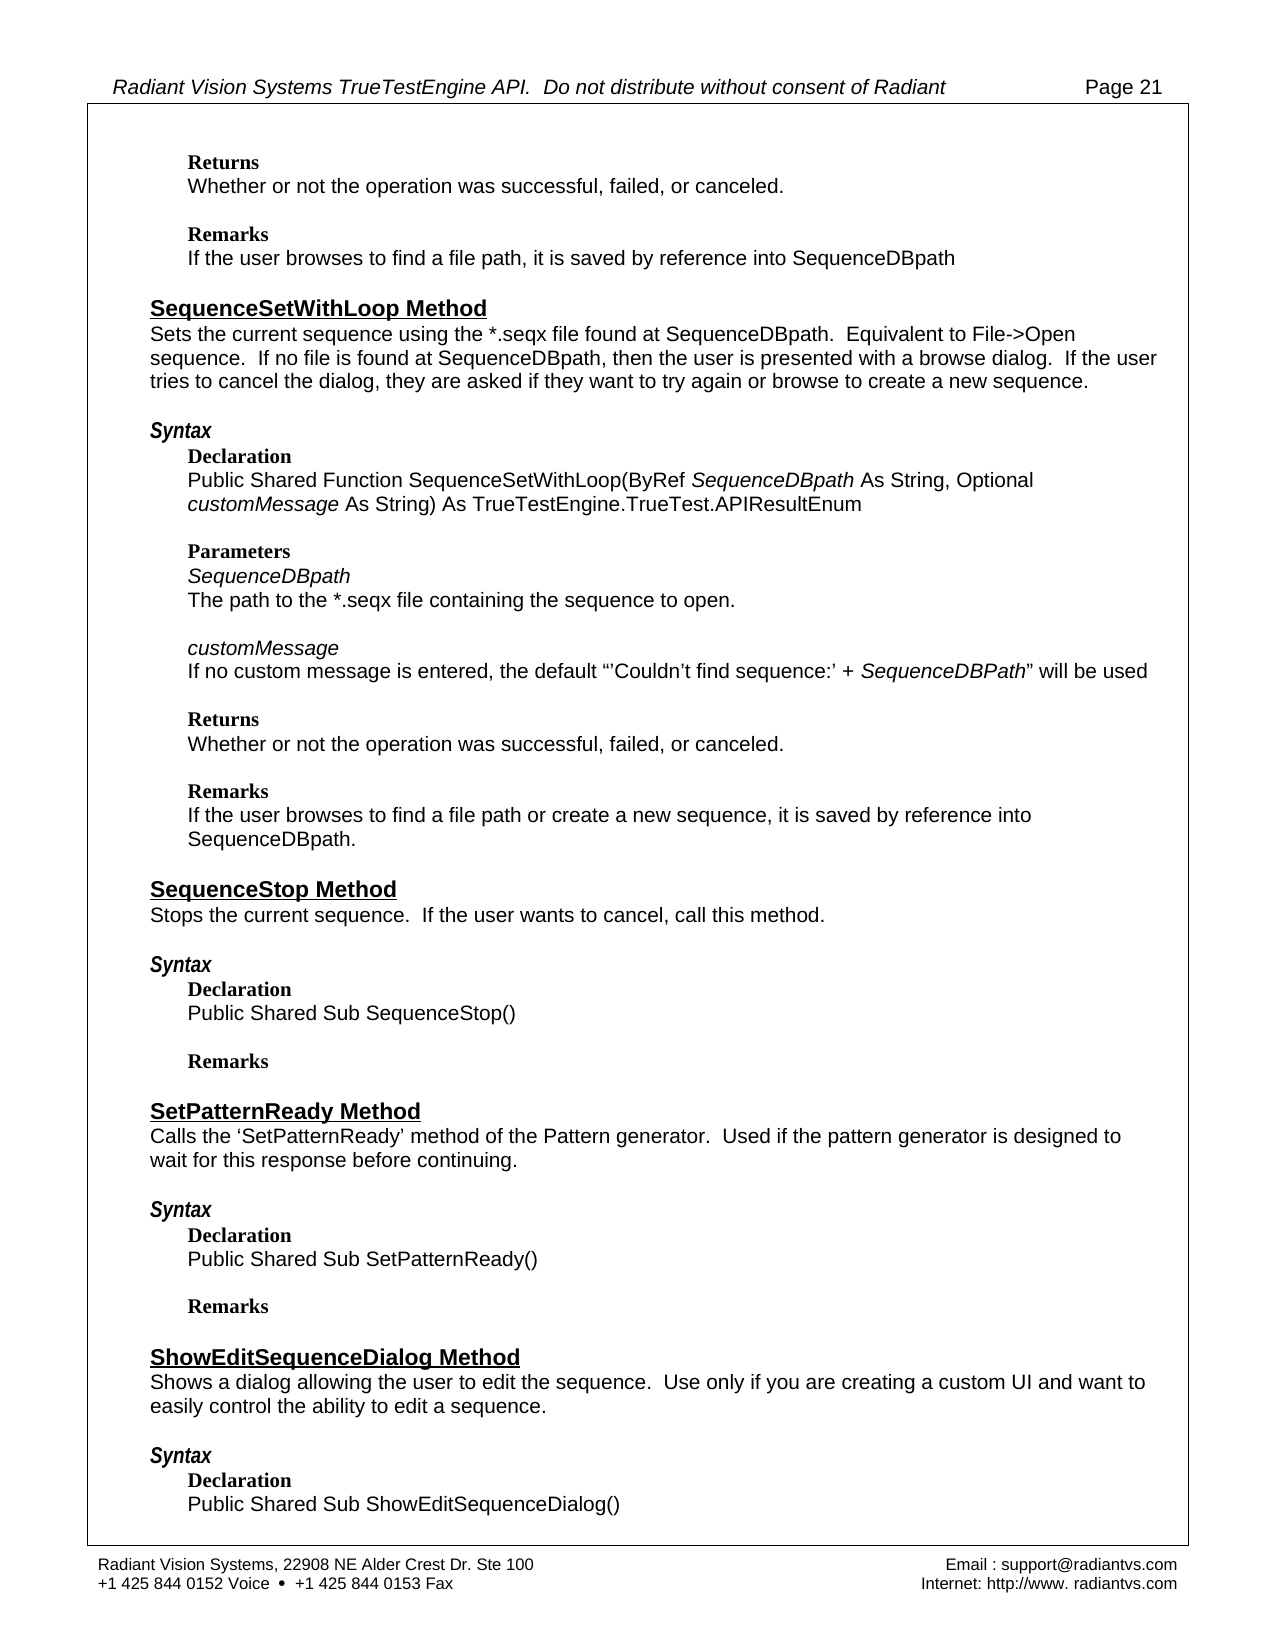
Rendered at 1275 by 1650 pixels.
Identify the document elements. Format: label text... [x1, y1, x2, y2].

text If no custom message is entered, the default “’Couldn’t find sequence:’ + SequenceDBPath” will be used [112, 659, 1162, 683]
subtitle Declaration [187, 1468, 1162, 1492]
subtitle Stops the current sequence. If the user wants to cancel, call this method. [150, 903, 1162, 927]
text Public Shared Function SequenceSetWithLoop(ByRef SequenceDBpath As String, Optional customMessage As String) As TrueTestEngine.TrueTest.APIResultEnum [187, 468, 1087, 516]
subtitle Remarks [187, 779, 1162, 803]
subtitle Parameters [187, 539, 1162, 563]
subtitle Sets the current sequence using the *.seqx file found at SequenceDBpath. Equivalent to File->Open sequence. If no file is found at SequenceDBpath, then the user is presented with a browse dialog. If the user tries to cancel the dialog, they are asked if they want to try again or browse to create a new sequence. [150, 321, 1162, 393]
subtitle SequenceSetWithLoop Method [150, 295, 1162, 321]
subtitle Syntax [150, 1196, 1162, 1222]
text If the user browses to find a file path or create a new sequence, it is saved by reference into SequenceDBpath. [187, 803, 1162, 851]
subtitle Declaration [187, 443, 1162, 468]
subtitle Returns [187, 707, 1162, 731]
text Public Shared Sub SequenceStop() [187, 1001, 1087, 1025]
subtitle Remarks [187, 1294, 1162, 1318]
subtitle Syntax [150, 417, 1162, 443]
subtitle ShowEditSequenceDialog Method [150, 1343, 1162, 1370]
subtitle Syntax [150, 1442, 1162, 1468]
text The path to the *.seqx file containing the sequence to open. [187, 587, 1162, 611]
text customMessage [112, 635, 1162, 659]
subtitle SetPatternReady Method [150, 1098, 1162, 1124]
text SequenceDBpath [187, 563, 1162, 587]
subtitle Returns [187, 150, 1162, 174]
subtitle SequenceStop Method [150, 876, 1162, 903]
subtitle Syntax [150, 951, 1162, 977]
subtitle Calls the ‘SetPatternReady’ method of the Pattern generator. Used if the pattern generator is designed to wait for this response before continuing. [150, 1124, 1162, 1172]
subtitle Remarks [187, 1049, 1162, 1073]
text Whether or not the operation was successful, failed, or canceled. [187, 731, 1162, 755]
text If the user browses to find a file path, it is saved by reference into SequenceDBpath [142, 246, 1162, 270]
subtitle Declaration [187, 1222, 1162, 1247]
text Public Shared Sub SetPatternReady() [187, 1247, 1087, 1271]
subtitle Shows a dialog allowing the user to edit the sequence. Use only if you are creating a custom UI and want to easily control the ability to edit a sequence. [150, 1370, 1162, 1418]
subtitle Declaration [187, 977, 1162, 1001]
text Public Shared Sub ShowEditSequenceDialog() [187, 1492, 1087, 1516]
subtitle Remarks [187, 222, 1162, 246]
text Whether or not the operation was successful, failed, or canceled. [187, 174, 1162, 198]
